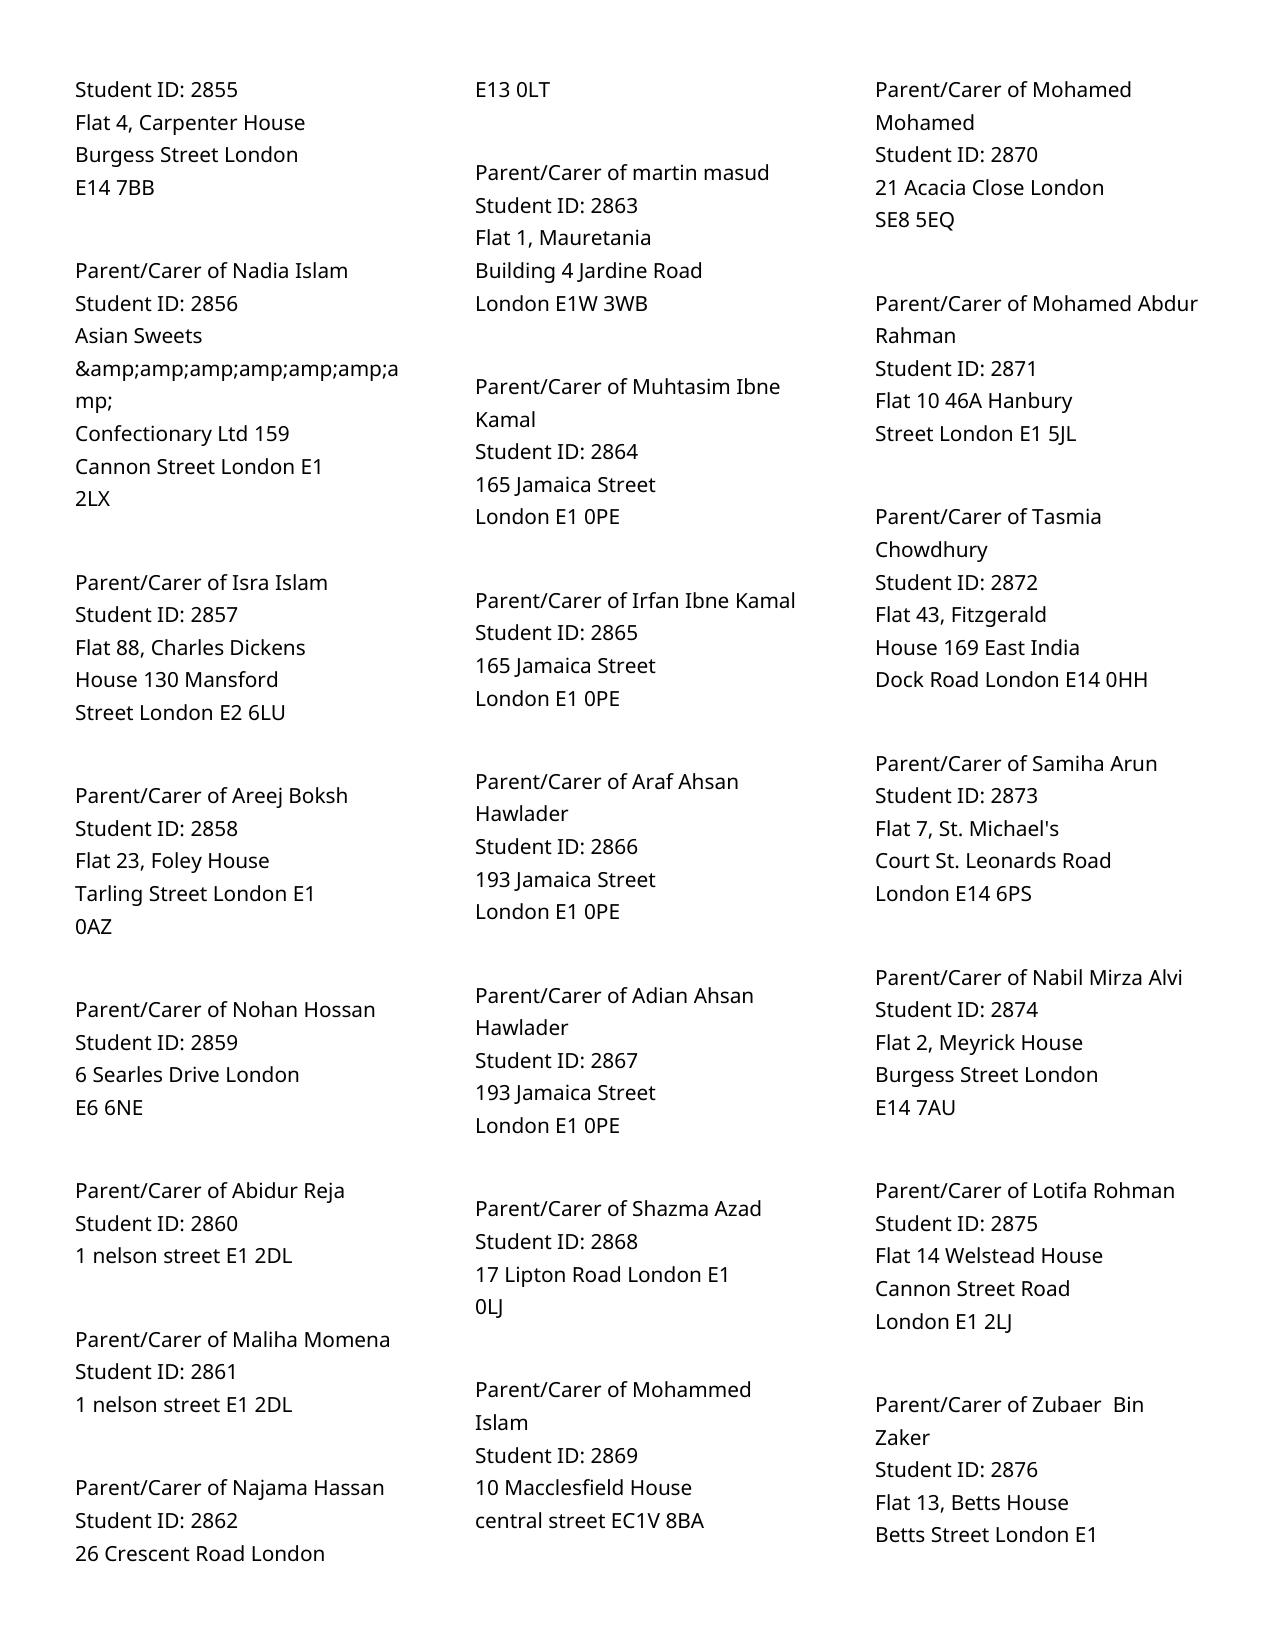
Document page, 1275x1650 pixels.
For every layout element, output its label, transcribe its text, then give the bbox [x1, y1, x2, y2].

text Parent/Carer of Najama Hassan Student ID: 2862 26 Crescent Road London E13 0LT [475, 75, 800, 134]
text Parent/Carer of Zubaer Bin Zaker Student ID: 2876 Flat 13, Betts House Betts Street London E1 8HN [875, 1390, 1200, 1549]
text Parent/Carer of Mohamed Abdur Rahman Student ID: 2871 Flat 10 46A Hanbury Street London E1 5JL [875, 289, 1200, 478]
text Parent/Carer of Samiha Arun Student ID: 2873 Flat 7, St. Michael's Court St. Leonards Road London E14 6PS [875, 749, 1200, 938]
text Parent/Carer of Isra Islam Student ID: 2857 Flat 88, Charles Dickens House 130 Mansford Street London E2 6LU [75, 568, 400, 757]
text Parent/Carer of Shazma Azad Student ID: 2868 17 Lipton Road London E1 0LJ [475, 1194, 800, 1351]
text Parent/Carer of Mohamed Mohamed Student ID: 2870 21 Acacia Close London SE8 5EQ [875, 75, 1200, 264]
text Parent/Carer of Nohan Hossan Student ID: 2859 6 Searles Drive London E6 6NE [75, 995, 400, 1152]
text Parent/Carer of Nadia Islam Student ID: 2856 Asian Sweets &amp;amp;amp;amp;amp;amp;amp; Confectionary Ltd 159 Cannon Street London E1 2LX [75, 256, 400, 543]
text Parent/Carer of Muhtasim Ibne Kamal Student ID: 2864 165 Jamaica Street London E1 0PE [475, 372, 800, 561]
text Parent/Carer of Zarifa Khondoker Student ID: 2855 Flat 4, Carpenter House Burgess Street London E14 7BB [75, 75, 400, 231]
text Parent/Carer of Najama Hassan Student ID: 2862 26 Crescent Road London E13 0LT [75, 1473, 400, 1567]
text Parent/Carer of Adian Ahsan Hawlader Student ID: 2867 193 Jamaica Street London E1 0PE [475, 981, 800, 1170]
text Parent/Carer of Abidur Reja Student ID: 2860 1 nelson street E1 2DL [75, 1176, 400, 1300]
text Parent/Carer of Mohammed Islam Student ID: 2869 10 Macclesfield House central street EC1V 8BA [475, 1376, 800, 1565]
text Parent/Carer of Lotifa Rohman Student ID: 2875 Flat 14 Welstead House Cannon Street Road London E1 2LJ [875, 1176, 1200, 1365]
text Parent/Carer of Araf Ahsan Hawlader Student ID: 2866 193 Jamaica Street London E1 0PE [475, 767, 800, 956]
text Parent/Carer of Maliha Momena Student ID: 2861 1 nelson street E1 2DL [75, 1325, 400, 1449]
text Parent/Carer of Tasmia Chowdhury Student ID: 2872 Flat 43, Fitzgerald House 169 East India Dock Road London E14 0HH [875, 502, 1200, 724]
text Parent/Carer of Irfan Ibne Kamal Student ID: 2865 165 Jamaica Street London E1 0PE [475, 586, 800, 742]
text Parent/Carer of martin masud Student ID: 2863 Flat 1, Mauretania Building 4 Jardine Road London E1W 3WB [475, 158, 800, 347]
text Parent/Carer of Areej Boksh Student ID: 2858 Flat 23, Foley House Tarling Street London E1 0AZ [75, 781, 400, 971]
text Parent/Carer of Nabil Mirza Alvi Student ID: 2874 Flat 2, Meyrick House Burgess Street London E14 7AU [875, 963, 1200, 1152]
